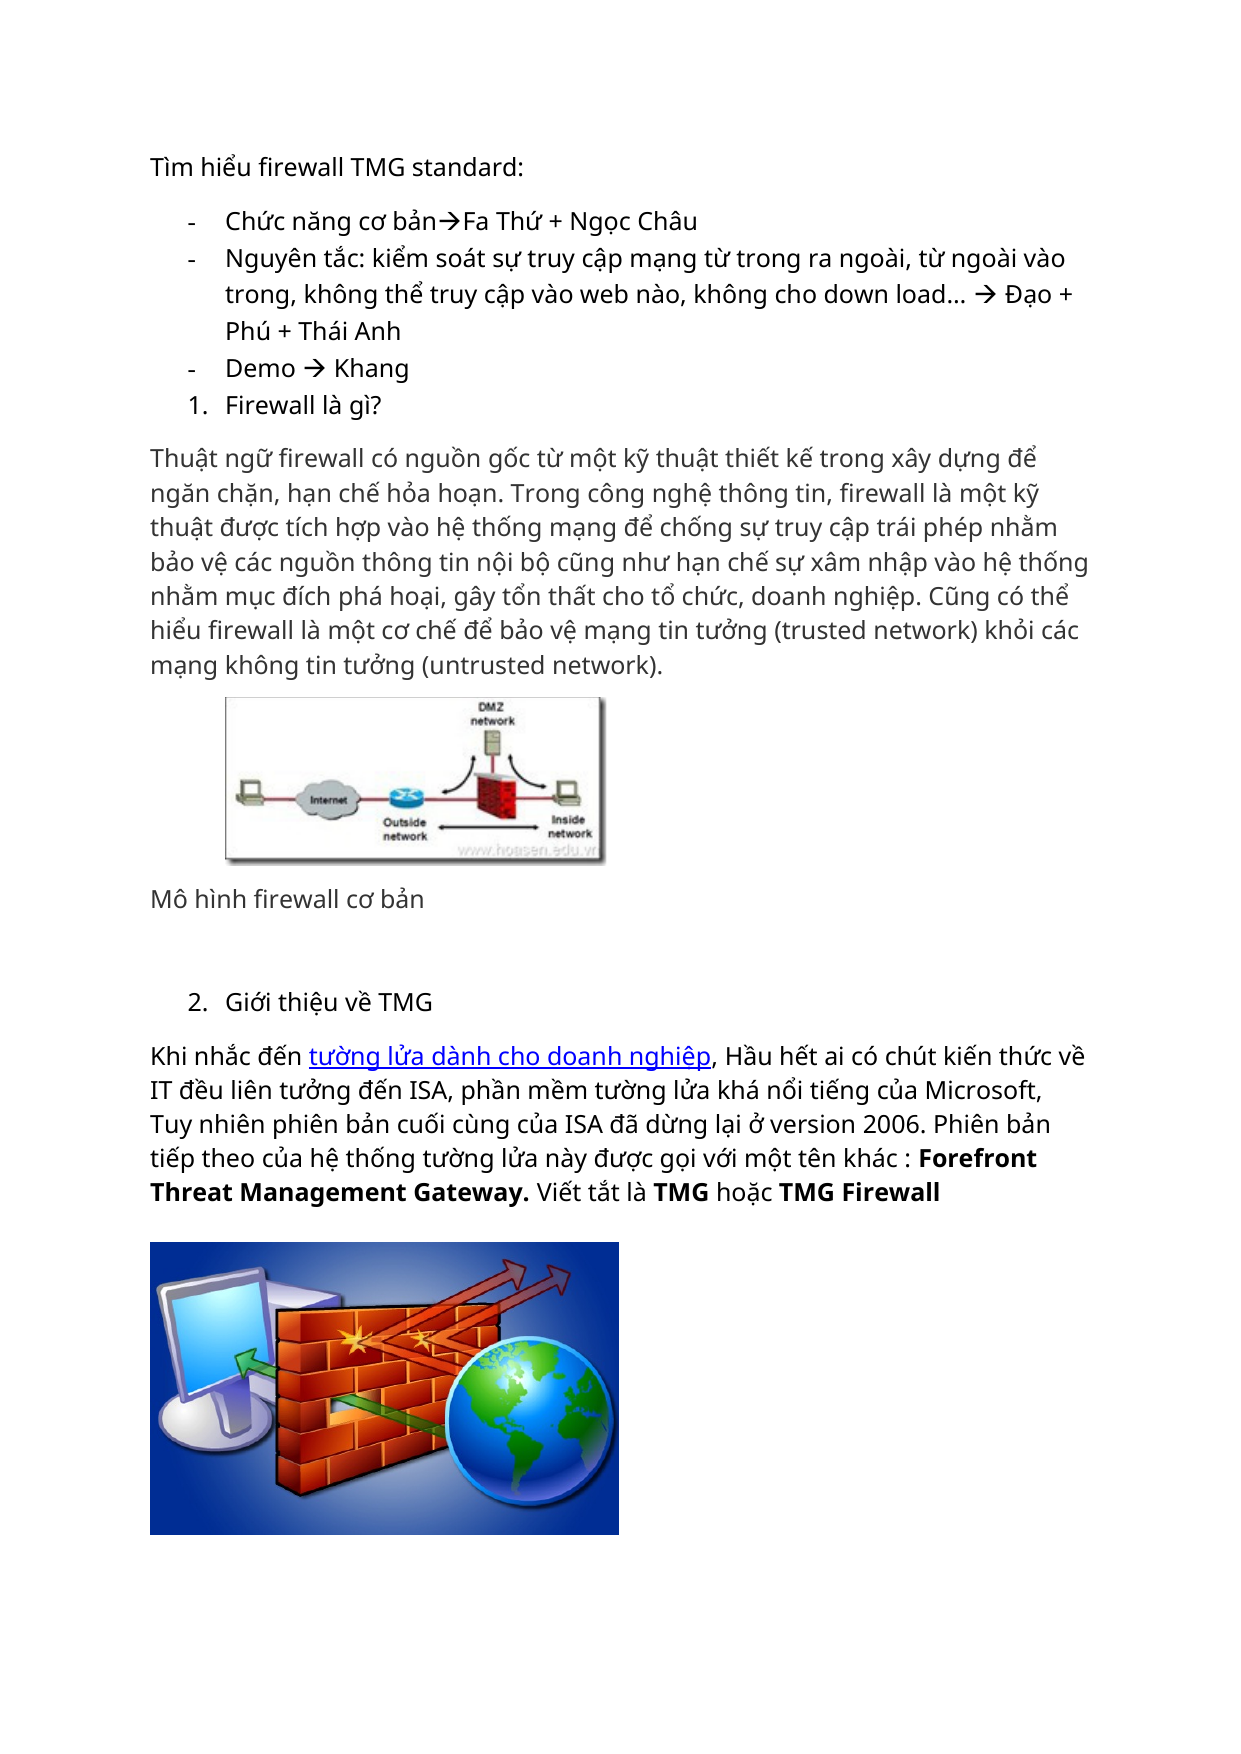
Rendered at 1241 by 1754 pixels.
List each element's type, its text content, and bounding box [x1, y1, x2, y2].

list Demo Khang [187, 351, 1090, 384]
list Giới thiệu về TMG [187, 985, 1090, 1019]
list Nguyên tắc: kiểm soát sự truy cập mạng từ trong ra ngoài, từ ngoài vào trong, không thể truy cập vào web nào, không cho down load… Đạo + Phú + Thái Anh [187, 240, 1090, 348]
picture [225, 697, 607, 866]
text Thuật ngữ firewall có nguồn gốc từ một kỹ thuật thiết kế trong xây dựng để ngăn chặn, hạn chế hỏa hoạn. Trong công nghệ thông tin, firewall là một kỹ thuật được tích hợp vào hệ thống mạng để chống sự truy cập trái phép nhằm bảo vệ các nguồn thông tin nội bộ cũng như hạn chế sự xâm nhập vào hệ thống nhằm mục đích phá hoại, gây tổn thất cho tổ chức, doanh nghiệp. Cũng có thể hiểu firewall là một cơ chế để bảo vệ mạng tin tưởng (trusted network) khỏi các mạng không tin tưởng (untrusted network). [150, 441, 1090, 681]
text Mô hình firewall cơ bản [150, 881, 1090, 916]
picture [150, 1242, 619, 1535]
text Tìm hiểu firewall TMG standard: [150, 150, 1090, 184]
list Chức năng cơ bảnFa Thứ + Ngọc Châu [187, 203, 1090, 237]
list Firewall là gì? [187, 387, 1090, 421]
